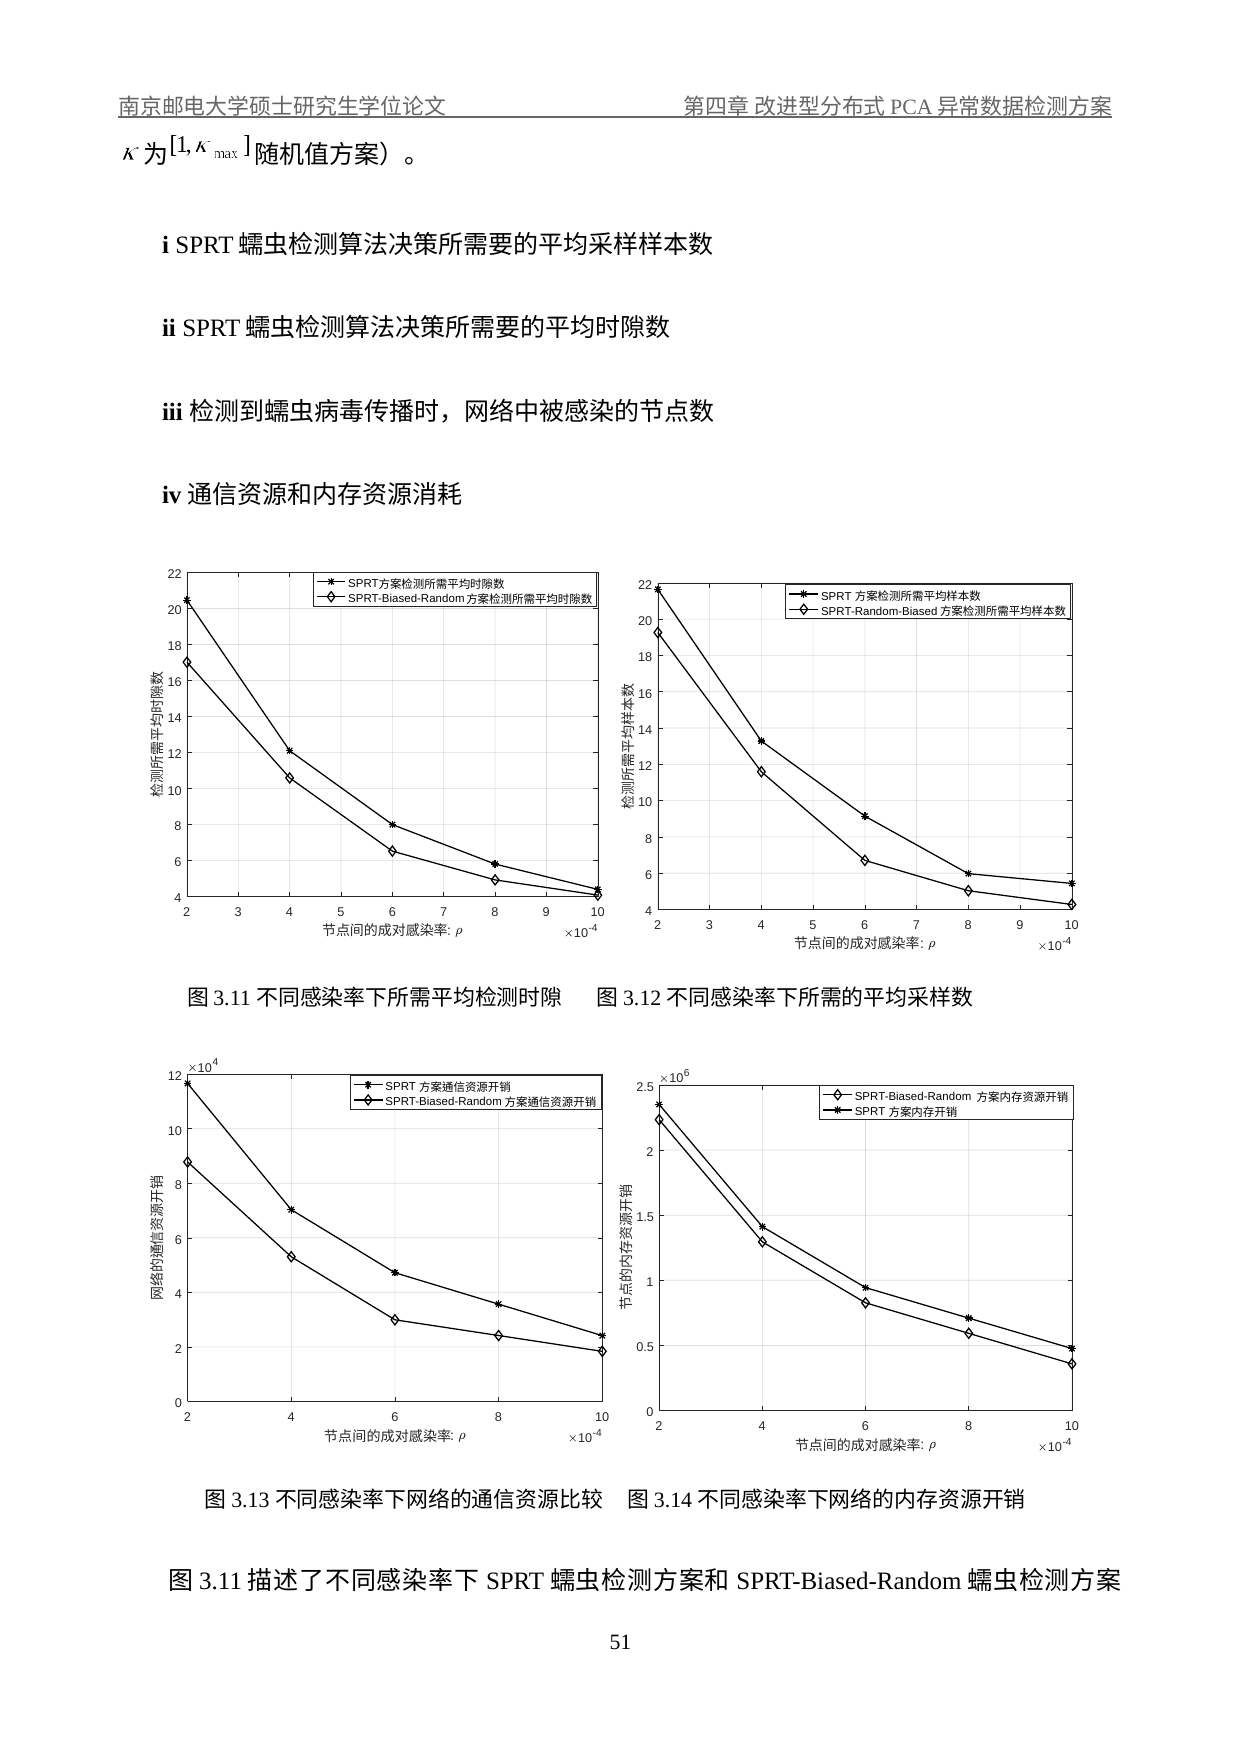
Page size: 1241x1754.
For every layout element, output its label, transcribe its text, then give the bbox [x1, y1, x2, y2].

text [118, 127, 1122, 192]
text 图 3.13 不同感染率下网络的通信资源比较 图3.14 不同感染率下网络的内存资源开销 [118, 1481, 1122, 1514]
text ii SPRT蠕虫检测算法决策所需要的平均时隙数 [162, 293, 1122, 358]
text iv 通信资源和内存资源消耗 [162, 460, 1122, 525]
text 图3.11 不同感染率下所需平均检测时隙 图3.12 不同感染率下所需的平均采样数 [162, 980, 1122, 1012]
text iii 检测到蠕虫病毒传播时，网络中被感染的节点数 [162, 377, 1122, 442]
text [118, 1546, 1122, 1611]
text i SPRT蠕虫检测算法决策所需要的平均采样样本数 [162, 210, 1122, 275]
